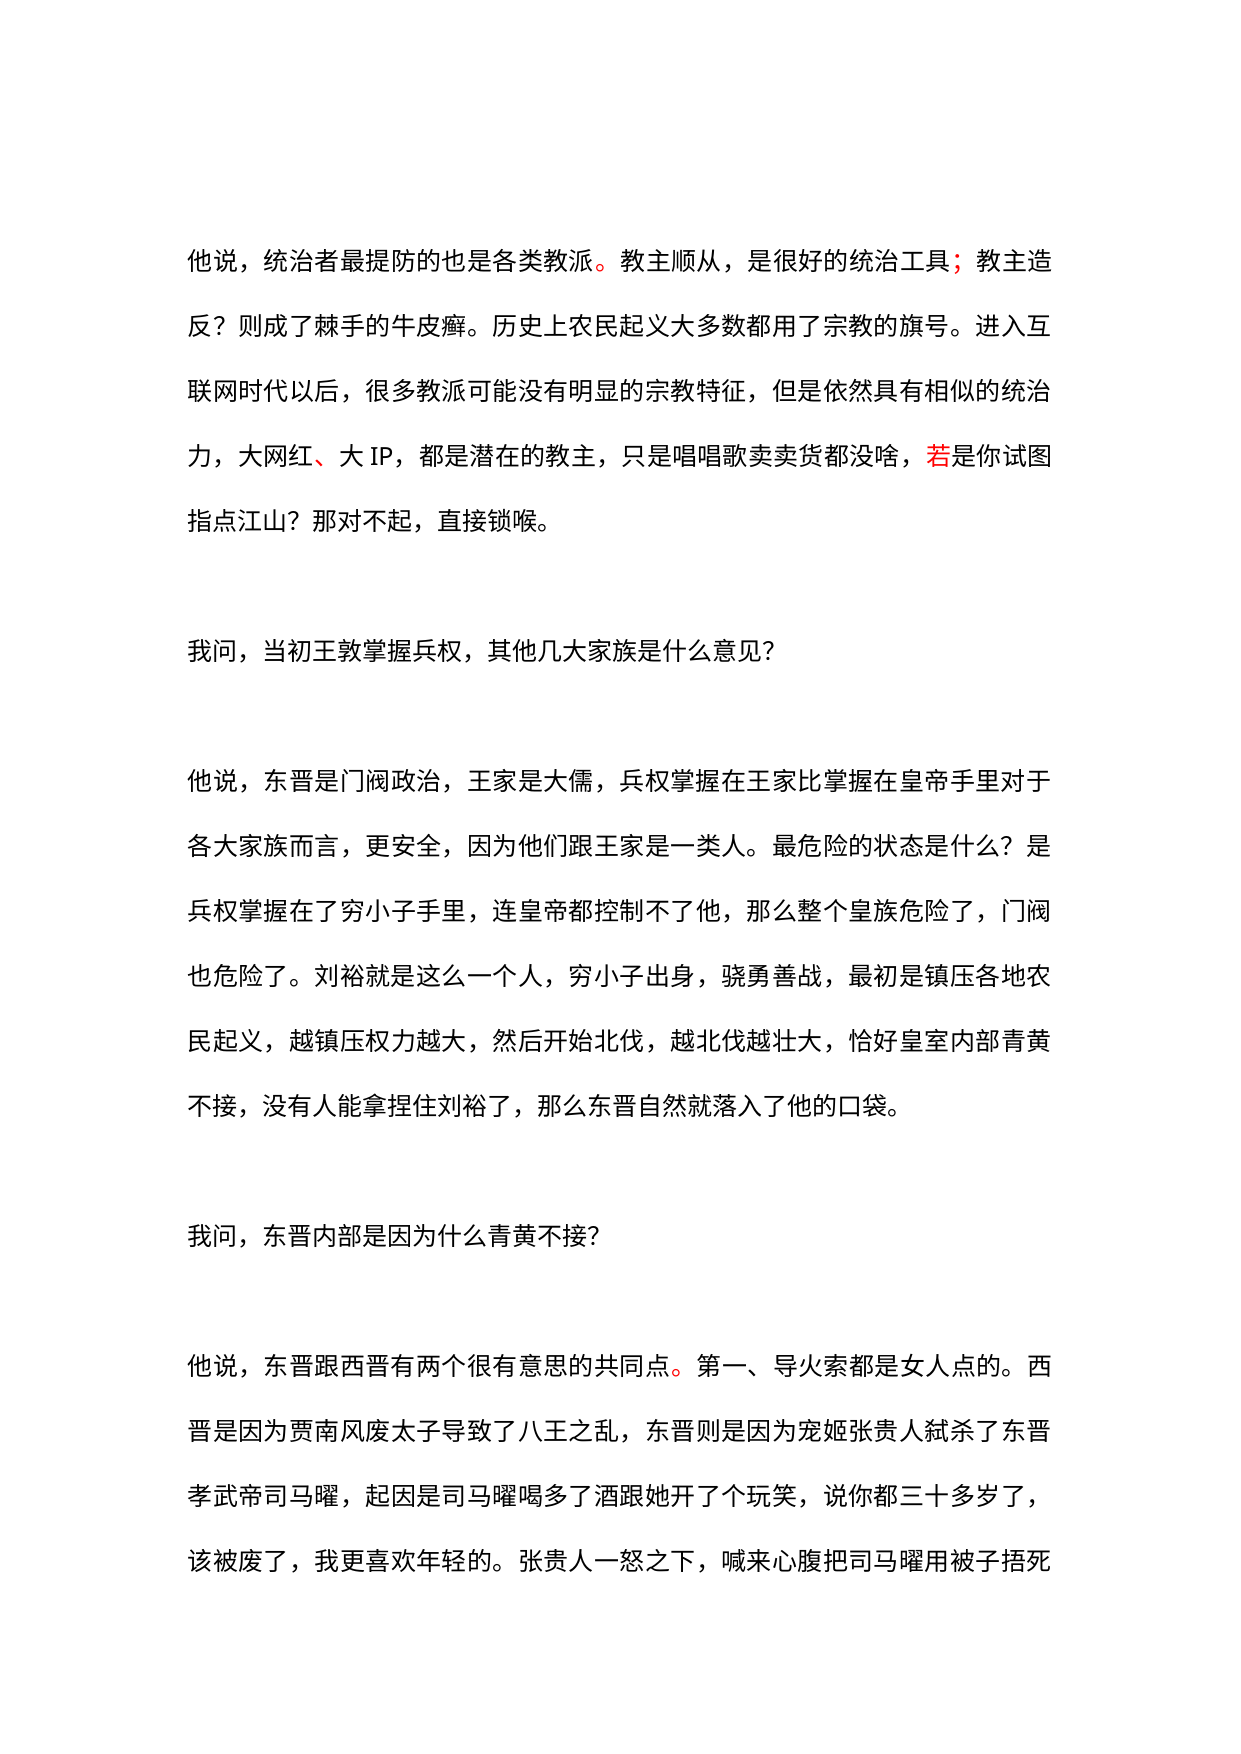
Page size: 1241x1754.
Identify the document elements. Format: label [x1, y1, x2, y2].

text [187, 162, 1053, 1592]
